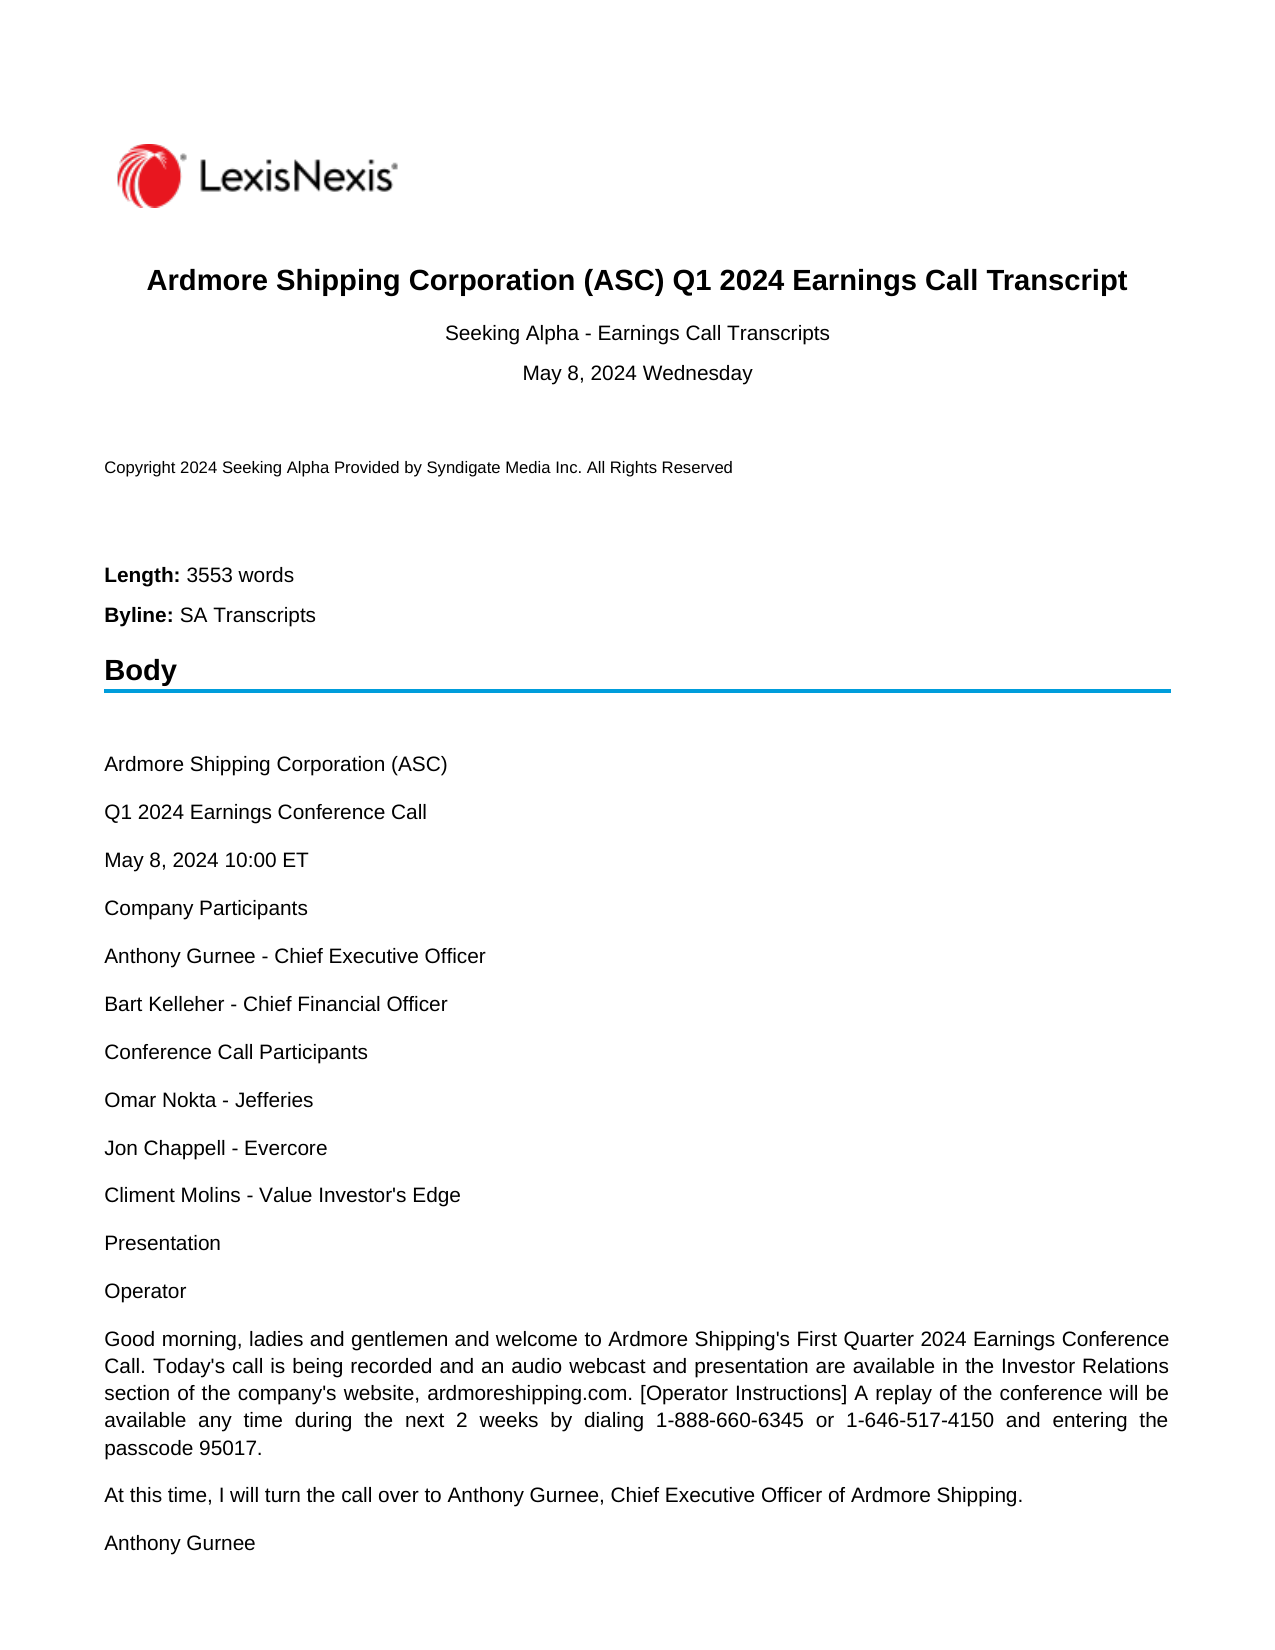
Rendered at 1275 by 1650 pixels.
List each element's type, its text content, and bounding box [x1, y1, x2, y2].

text Conference Call Participants [104, 1036, 1171, 1063]
text At this time, I will turn the call over to Anthony Gurnee, Chief Executive Officer of Ardmore Shipping. [104, 1480, 1171, 1507]
text Ardmore Shipping Corporation (ASC) [104, 749, 1171, 776]
text Byline: SA Transcripts [104, 599, 1171, 626]
text Anthony Gurnee [104, 1528, 1171, 1555]
picture [104, 144, 412, 208]
subtitle Ardmore Shipping Corporation (ASC) Q1 2024 Earnings Call Transcript [104, 261, 1171, 297]
text Copyright 2024 Seeking Alpha Provided by Syndigate Media Inc. All Rights Reserved [104, 426, 1171, 477]
text Presentation [104, 1228, 1171, 1255]
text Good morning, ladies and gentlemen and welcome to Ardmore Shipping's First Quarter 2024 Earnings Conference Call. Today's call is being recorded and an audio webcast and presentation are available in the Investor Relations section of the company's website, ardmoreshipping.com. [Operator Instructions] A replay of the conference will be available any time during the next 2 weeks by dialing 1-888-660-6345 or 1-646-517-4150 and entering the passcode 95017. [104, 1324, 1171, 1459]
text May 8, 2024 10:00 ET [104, 845, 1171, 872]
text Bart Kelleher - Chief Financial Officer [104, 988, 1171, 1016]
text Operator [104, 1276, 1171, 1303]
text Climent Molins - Value Investor's Edge [104, 1180, 1171, 1207]
text Company Participants [104, 893, 1171, 920]
text May 8, 2024 Wednesday [104, 357, 1171, 384]
text Q1 2024 Earnings Conference Call [104, 797, 1171, 824]
text Body [104, 651, 1171, 687]
text Omar Nokta - Jefferies [104, 1084, 1171, 1111]
text Jon Chappell - Evercore [104, 1132, 1171, 1159]
text Anthony Gurnee - Chief Executive Officer [104, 941, 1171, 968]
text Seeking Alpha - Earnings Call Transcripts [104, 318, 1171, 345]
text Length: 3553 words [104, 560, 1171, 587]
